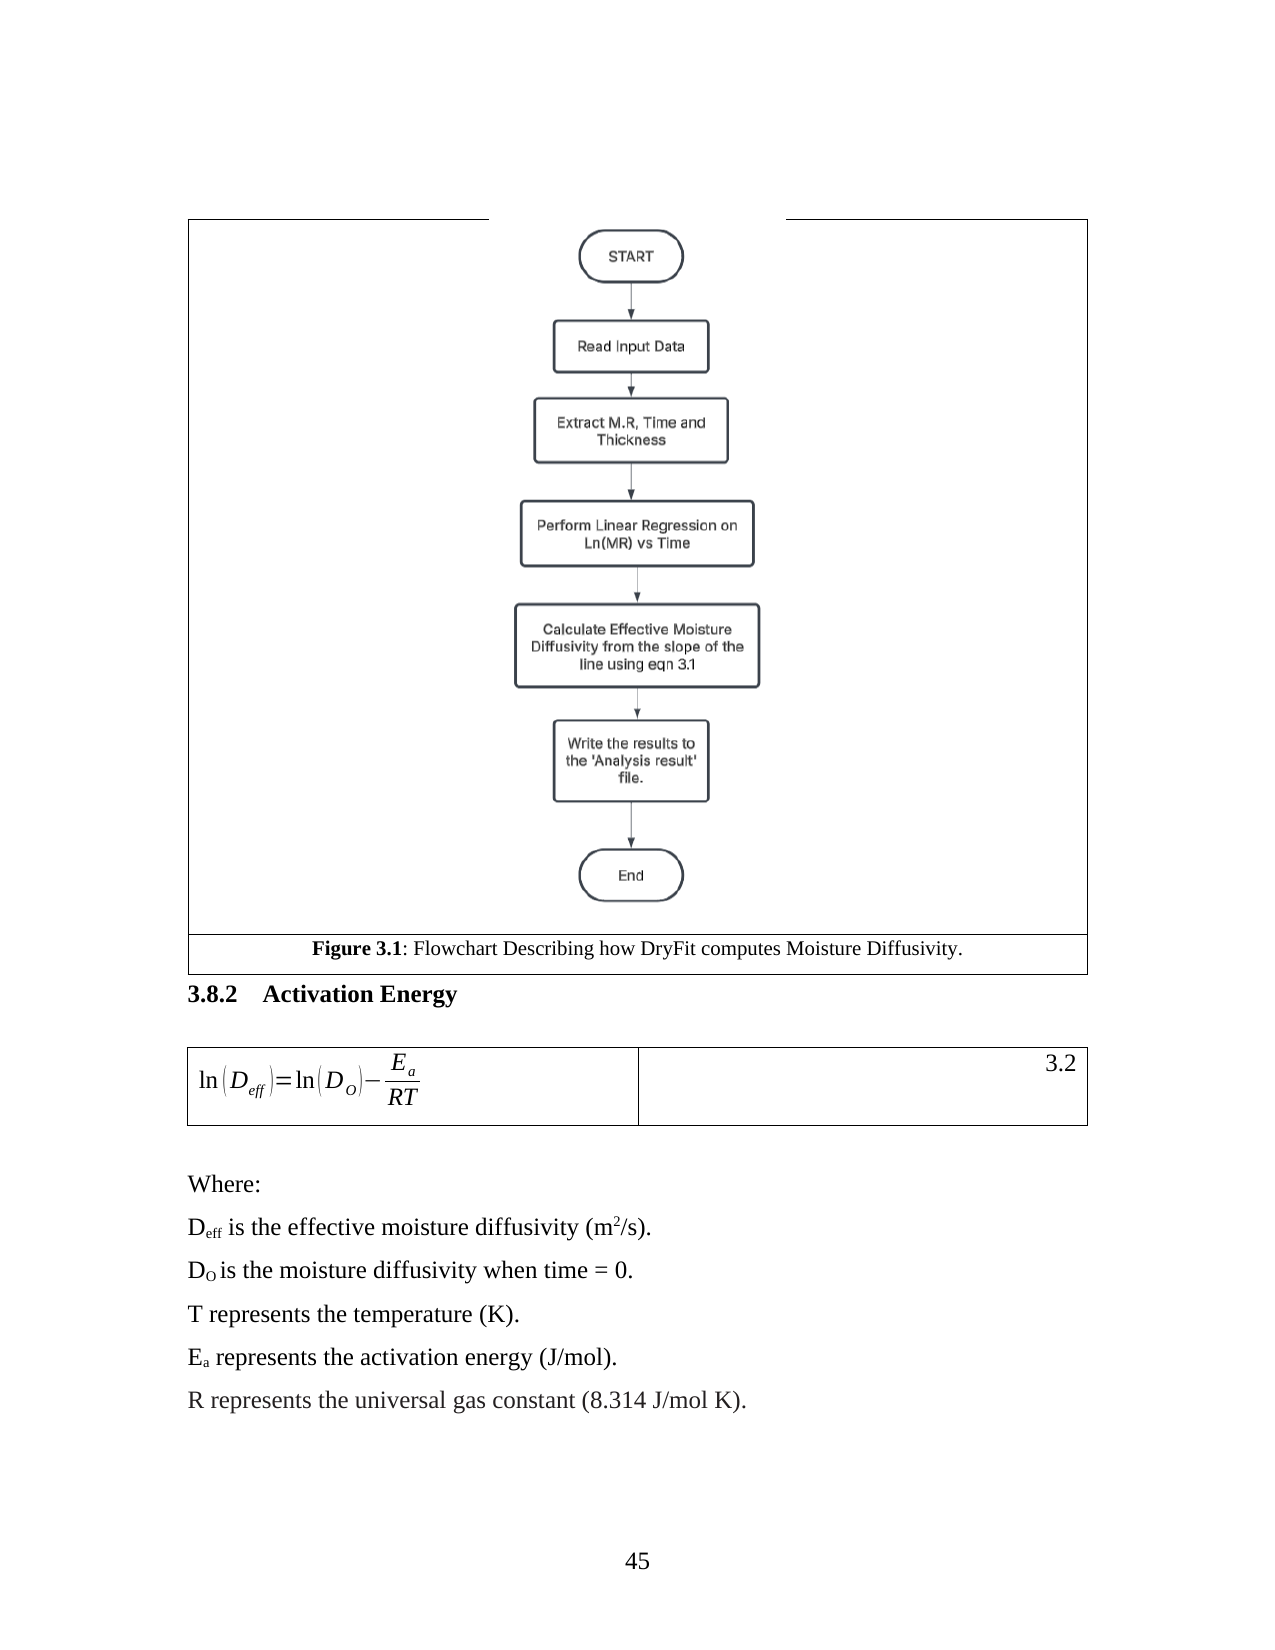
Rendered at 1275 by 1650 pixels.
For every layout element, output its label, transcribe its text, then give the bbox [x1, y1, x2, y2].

table_header 3.2 [639, 1048, 1087, 1125]
text Deff is the effective moisture diffusivity (m2/s). [187, 1212, 1087, 1241]
table_cell Figure 3.1: Flowchart Describing how DryFit computes Moisture Diffusivity. [189, 935, 1087, 974]
picture [489, 219, 786, 921]
text T represents the temperature (K). [187, 1299, 1087, 1327]
text Where: [187, 1169, 1087, 1198]
text Ea represents the activation energy (J/mol). [187, 1342, 1087, 1371]
table_header [189, 220, 1087, 934]
table_header [188, 1048, 638, 1125]
subtitle Activation Energy [187, 979, 1087, 1008]
text R represents the universal gas constant (8.314 J/mol K). [187, 1385, 1087, 1414]
text DO is the moisture diffusivity when time = 0. [187, 1256, 1087, 1284]
